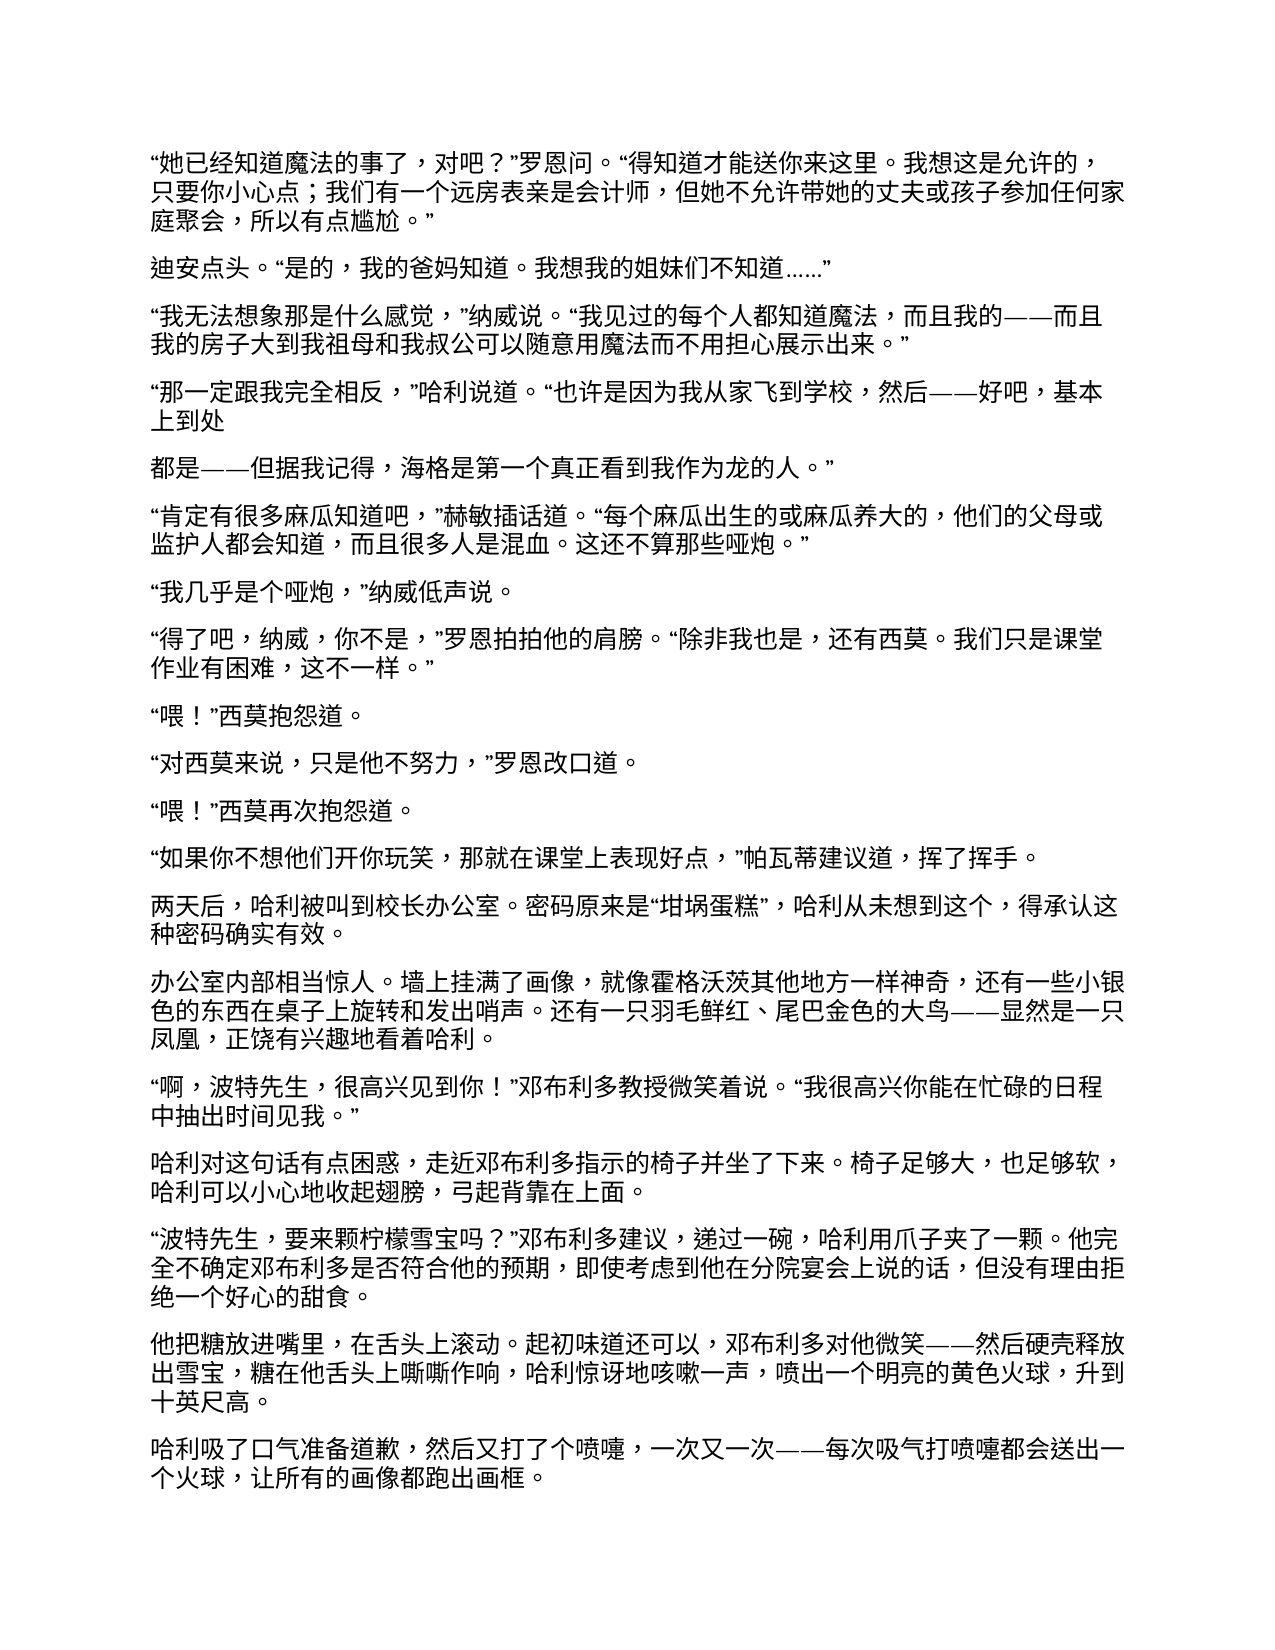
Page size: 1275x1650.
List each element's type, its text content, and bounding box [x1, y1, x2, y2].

text “喂！”西莫再次抱怨道。 [150, 797, 1125, 826]
text 哈利吸了口气准备道歉，然后又打了个喷嚏，一次又一次——每次吸气打喷嚏都会送出一个火球，让所有的画像都跑出画框。 [150, 1436, 1125, 1494]
text “波特先生，要来颗柠檬雪宝吗？”邓布利多建议，递过一碗，哈利用爪子夹了一颗。他完全不确定邓布利多是否符合他的预期，即使考虑到他在分院宴会上说的话，但没有理由拒绝一个好心的甜食。 [150, 1226, 1125, 1312]
text “如果你不想他们开你玩笑，那就在课堂上表现好点，”帕瓦蒂建议道，挥了挥手。 [150, 845, 1125, 874]
text “她已经知道魔法的事了，对吧？”罗恩问。“得知道才能送你来这里。我想这是允许的，只要你小心点；我们有一个远房表亲是会计师，但她不允许带她的丈夫或孩子参加任何家庭聚会，所以有点尴尬。” [150, 150, 1125, 236]
text “喂！”西莫抱怨道。 [150, 702, 1125, 731]
text 两天后，哈利被叫到校长办公室。密码原来是“坩埚蛋糕”，哈利从未想到这个，得承认这种密码确实有效。 [150, 892, 1125, 950]
text “那一定跟我完全相反，”哈利说道。“也许是因为我从家飞到学校，然后——好吧，基本上到处 [150, 379, 1125, 436]
text “对西莫来说，只是他不努力，”罗恩改口道。 [150, 750, 1125, 779]
text “啊，波特先生，很高兴见到你！”邓布利多教授微笑着说。“我很高兴你能在忙碌的日程中抽出时间见我。” [150, 1074, 1125, 1131]
text 迪安点头。“是的，我的爸妈知道。我想我的姐妹们不知道……” [150, 255, 1125, 284]
text 都是——但据我记得，海格是第一个真正看到我作为龙的人。” [150, 455, 1125, 484]
text 办公室内部相当惊人。墙上挂满了画像，就像霍格沃茨其他地方一样神奇，还有一些小银色的东西在桌子上旋转和发出哨声。还有一只羽毛鲜红、尾巴金色的大鸟——显然是一只凤凰，正饶有兴趣地看着哈利。 [150, 969, 1125, 1055]
text “我无法想象那是什么感觉，”纳威说。“我见过的每个人都知道魔法，而且我的——而且我的房子大到我祖母和我叔公可以随意用魔法而不用担心展示出来。” [150, 302, 1125, 360]
text 哈利对这句话有点困惑，走近邓布利多指示的椅子并坐了下来。椅子足够大，也足够软，哈利可以小心地收起翅膀，弓起背靠在上面。 [150, 1150, 1125, 1207]
text “得了吧，纳威，你不是，”罗恩拍拍他的肩膀。“除非我也是，还有西莫。我们只是课堂作业有困难，这不一样。” [150, 626, 1125, 684]
text 他把糖放进嘴里，在舌头上滚动。起初味道还可以，邓布利多对他微笑——然后硬壳释放出雪宝，糖在他舌头上嘶嘶作响，哈利惊讶地咳嗽一声，喷出一个明亮的黄色火球，升到十英尺高。 [150, 1331, 1125, 1417]
text “肯定有很多麻瓜知道吧，”赫敏插话道。“每个麻瓜出生的或麻瓜养大的，他们的父母或监护人都会知道，而且很多人是混血。这还不算那些哑炮。” [150, 502, 1125, 560]
text “我几乎是个哑炮，”纳威低声说。 [150, 579, 1125, 607]
